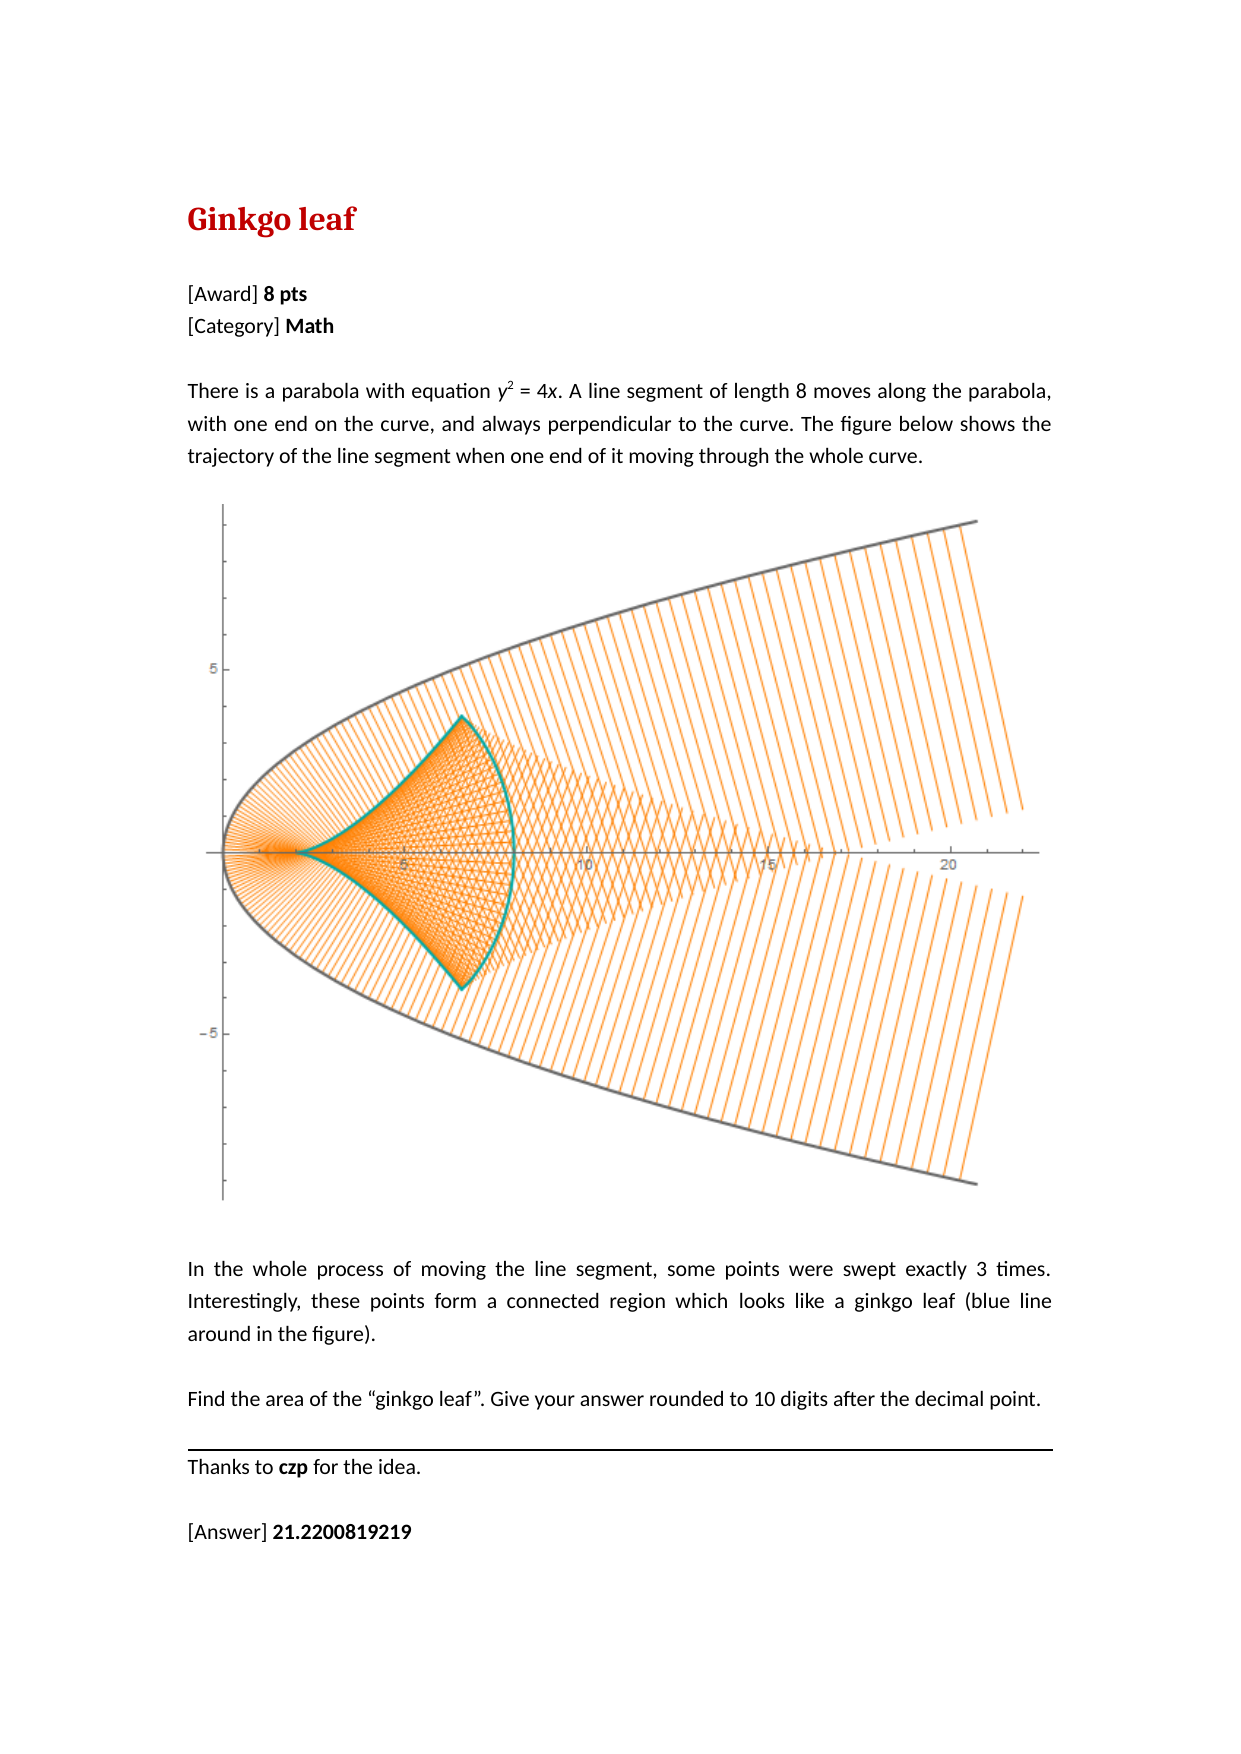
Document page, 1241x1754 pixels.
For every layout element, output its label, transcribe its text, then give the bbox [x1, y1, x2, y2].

text Find the area of the “ginkgo leaf”. Give your answer rounded to 10 digits after the decimal point. [187, 1382, 1053, 1414]
text [Award] 8 pts [187, 277, 1053, 309]
text [Answer] 21.2200819219 [187, 1516, 1053, 1548]
text There is a parabola with equation y2 = 4x. A line segment of length 8 moves along the parabola, with one end on the curve, and always perpendicular to the curve. The figure below shows the trajectory of the line segment when one end of it moving through the whole curve. [187, 374, 1053, 472]
title Ginkgo leaf [187, 187, 1053, 252]
text [Category] Math [187, 309, 1053, 342]
text Thanks to czp for the idea. [187, 1451, 1053, 1483]
text In the whole process of moving the line segment, some points were swept exactly 3 times. Interestingly, these points form a connected region which looks like a ginkgo leaf (blue line around in the figure). [187, 1252, 1053, 1349]
picture [199, 504, 1041, 1202]
